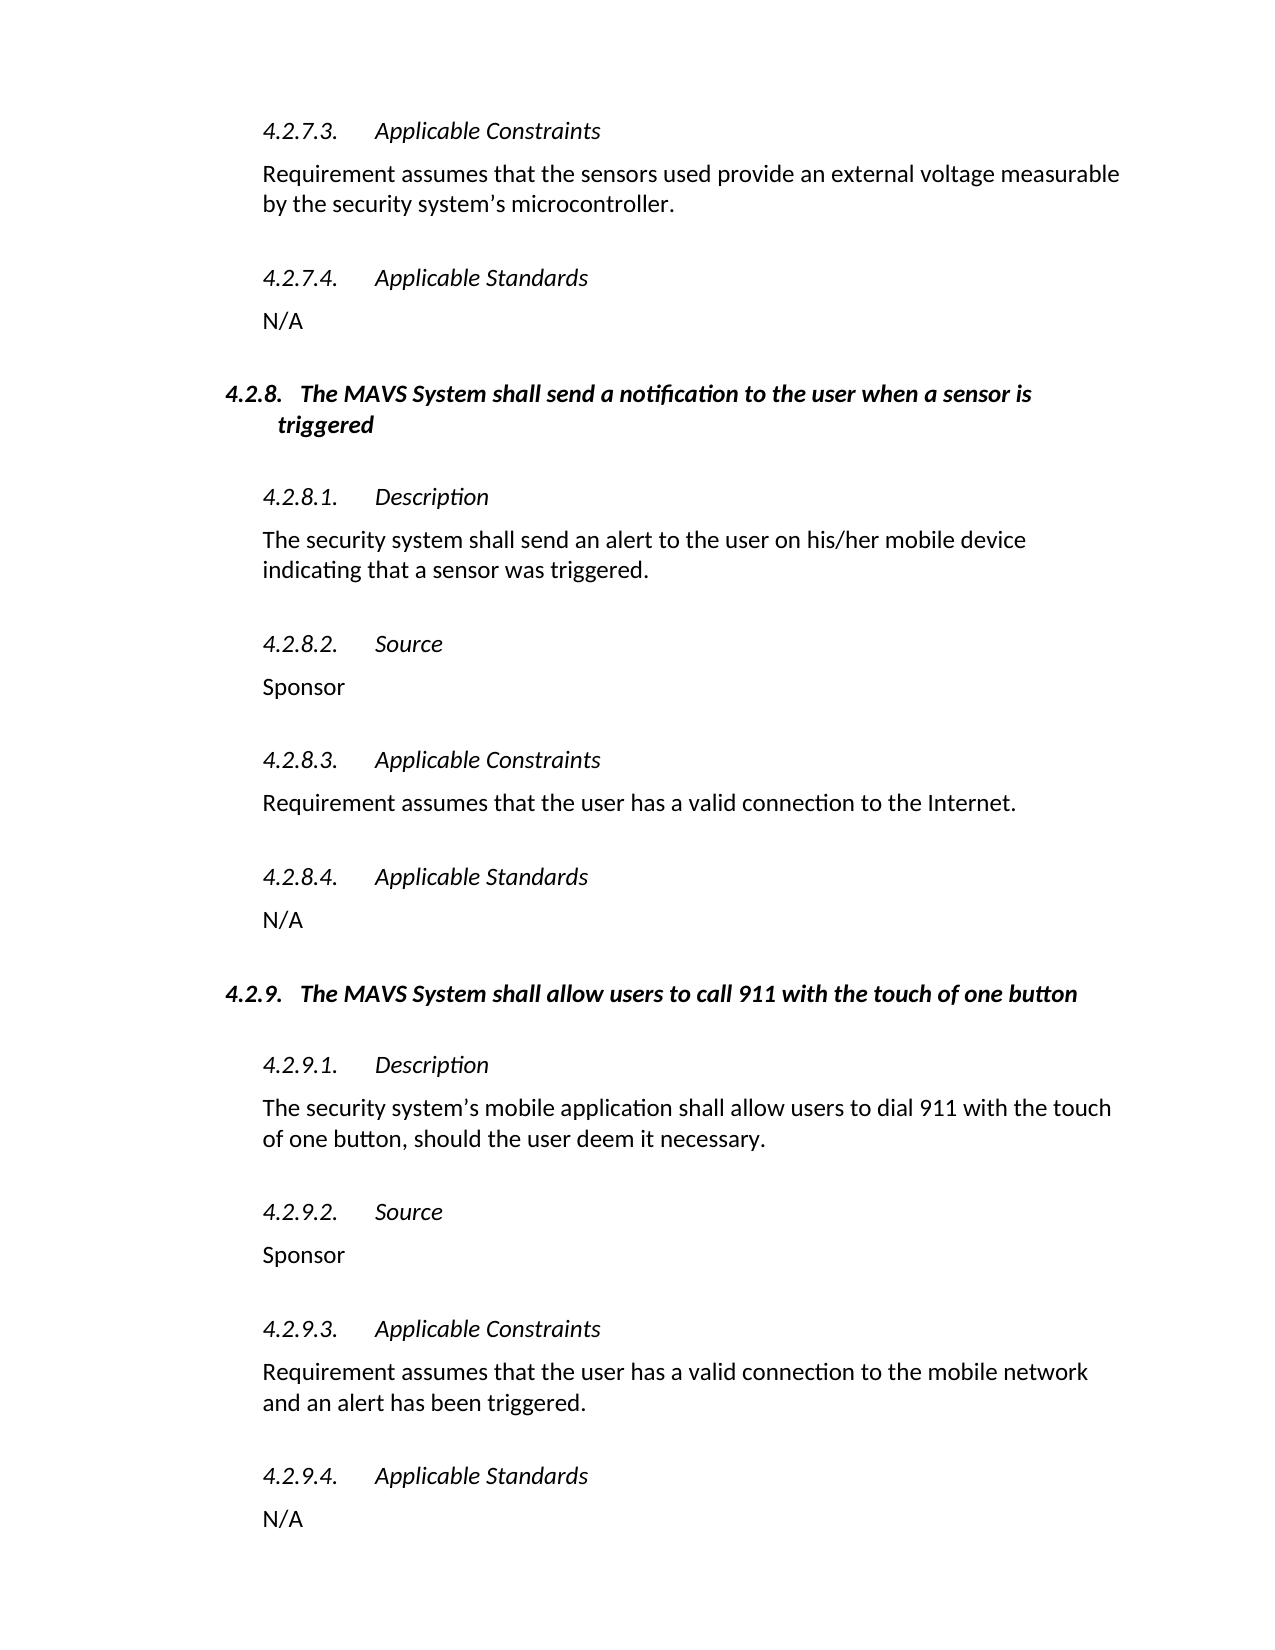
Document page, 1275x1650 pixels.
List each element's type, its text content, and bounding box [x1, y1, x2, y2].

text N/A [262, 904, 1125, 935]
subtitle Applicable Standards [262, 262, 1125, 293]
subtitle Description [262, 481, 1125, 511]
subtitle Description [262, 1049, 1125, 1080]
text N/A [262, 1503, 1125, 1534]
text Sponsor [262, 1239, 1125, 1270]
subtitle Applicable Constraints [262, 744, 1125, 775]
subtitle Applicable Standards [262, 861, 1125, 892]
subtitle Applicable Constraints [262, 115, 1125, 146]
text Sponsor [262, 671, 1125, 702]
subtitle Source [262, 1197, 1125, 1227]
text N/A [262, 305, 1125, 336]
text Requirement assumes that the user has a valid connection to the Internet. [262, 788, 1125, 818]
text Requirement assumes that the sensors used provide an external voltage measurable by the security system’s microcontroller. [262, 158, 1125, 219]
text The security system’s mobile application shall allow users to dial 911 with the touch of one button, should the user deem it necessary. [262, 1092, 1125, 1153]
subtitle Source [262, 628, 1125, 658]
subtitle Applicable Standards [262, 1460, 1125, 1491]
text Requirement assumes that the user has a valid connection to the mobile network and an alert has been triggered. [262, 1356, 1125, 1417]
subtitle The MAVS System shall allow users to call 911 with the touch of one button [225, 978, 1125, 1008]
subtitle Applicable Constraints [262, 1313, 1125, 1344]
text The security system shall send an alert to the user on his/her mobile device indicating that a sensor was triggered. [262, 524, 1125, 585]
subtitle The MAVS System shall send a notification to the user when a sensor is triggered [225, 379, 1125, 440]
